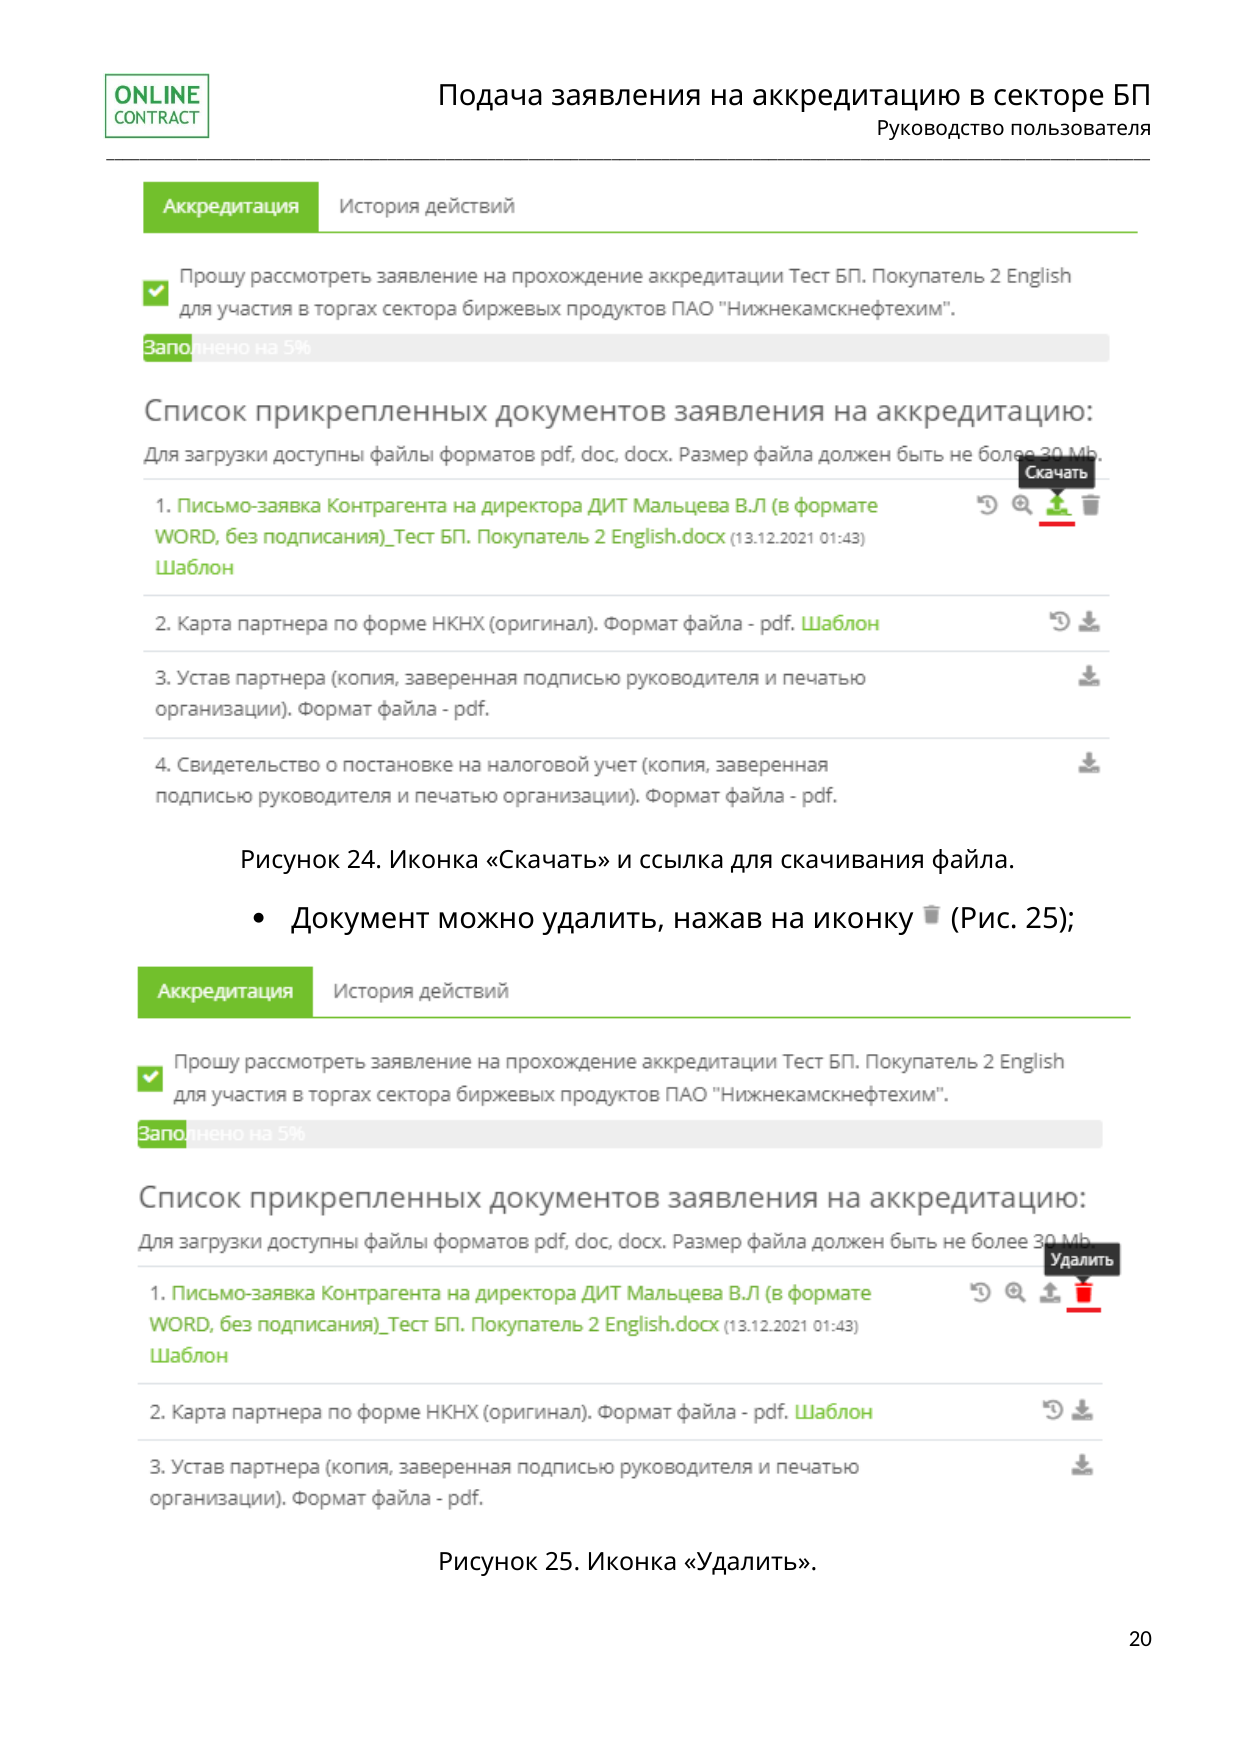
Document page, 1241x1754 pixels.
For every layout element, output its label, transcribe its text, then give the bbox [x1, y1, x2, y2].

text Рисунок 24. Иконка «Скачать» и ссылка для скачивания файла. [103, 842, 1152, 876]
picture [117, 162, 1138, 823]
picture [103, 73, 210, 139]
text Рисунок 25. Иконка «Удалить». [103, 1543, 1152, 1577]
list Документ можно удалить, нажав на иконку (Рис. 25); [253, 897, 1152, 937]
picture [124, 956, 1131, 1524]
picture [921, 903, 943, 928]
